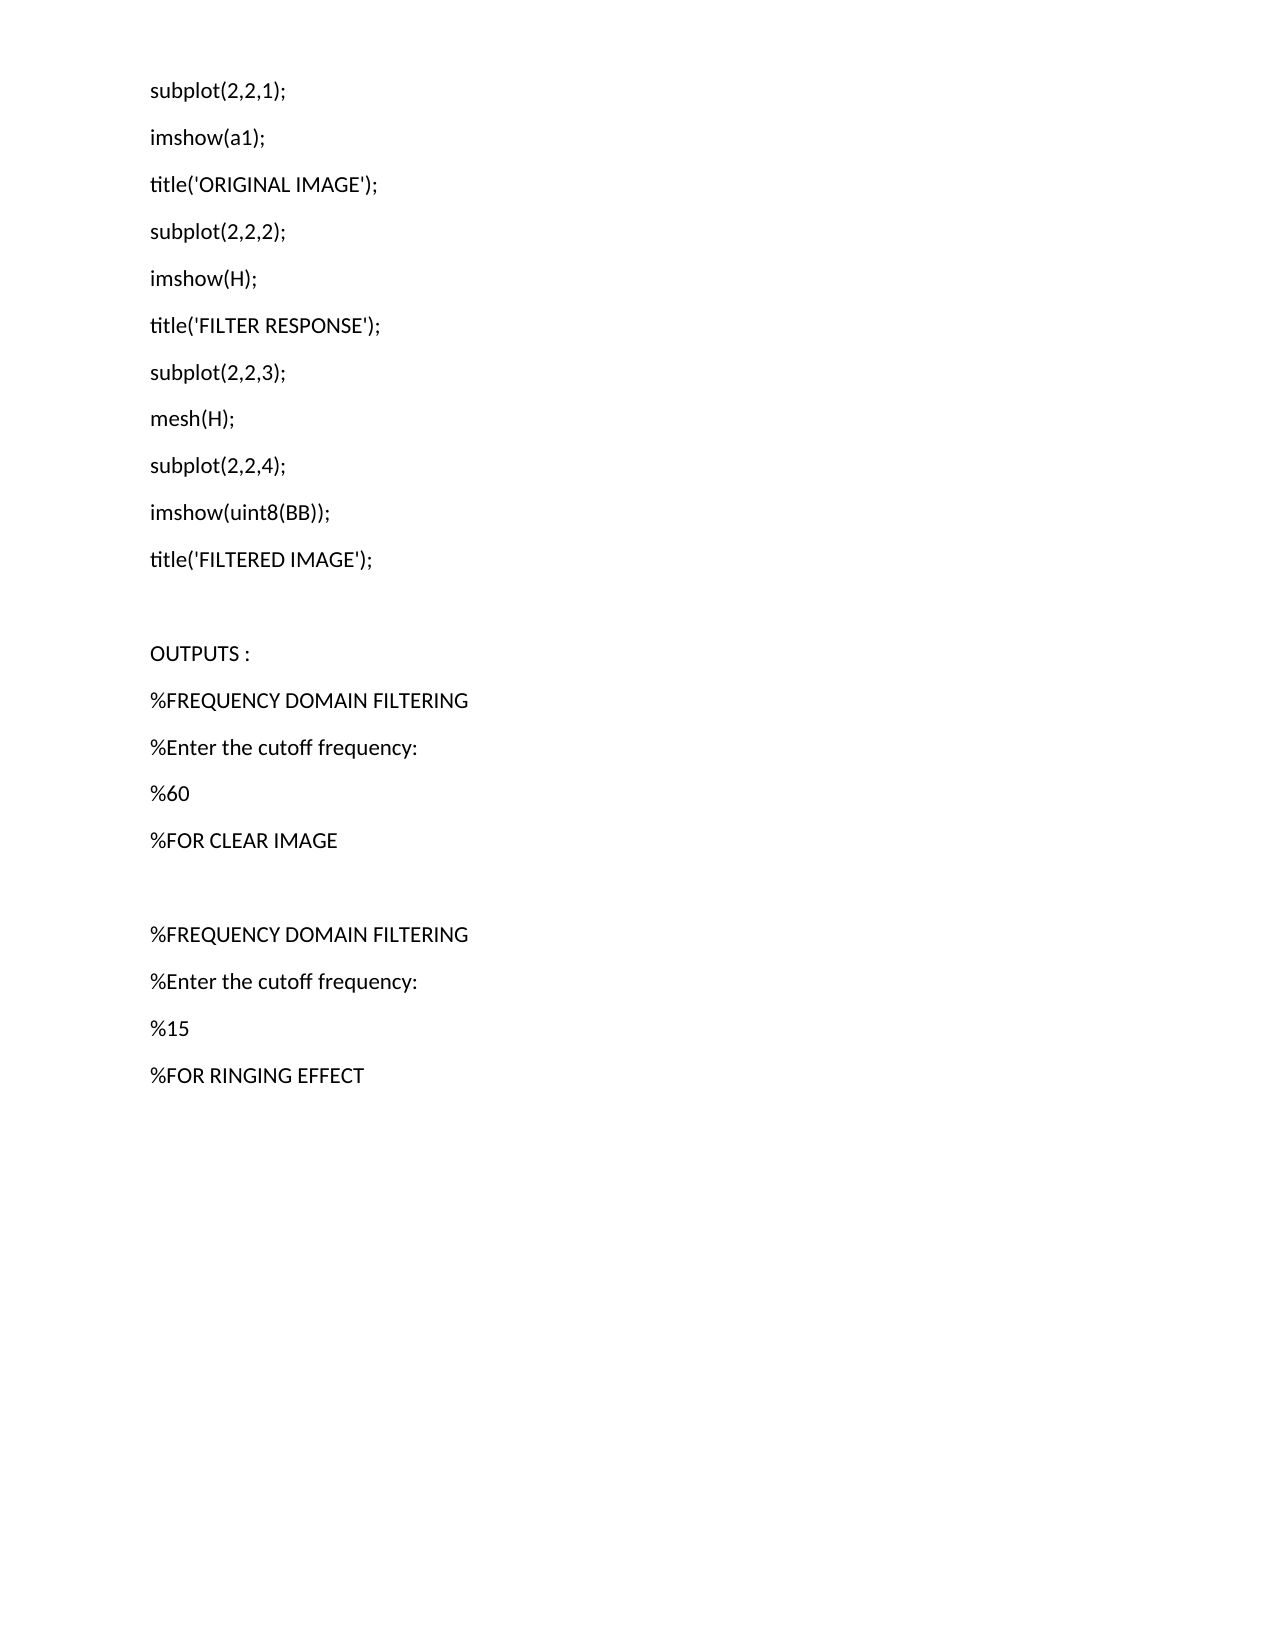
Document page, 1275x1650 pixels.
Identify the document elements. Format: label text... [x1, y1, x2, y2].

text title('FILTERED IMAGE'); [150, 545, 1125, 573]
text OUTPUTS : [150, 639, 1125, 667]
text subplot(2,2,3); [150, 358, 1125, 386]
text title('ORIGINAL IMAGE'); [150, 170, 1125, 198]
text %FOR CLEAR IMAGE [150, 826, 1125, 854]
text subplot(2,2,2); [150, 217, 1125, 245]
text subplot(2,2,1); [150, 76, 1125, 104]
text %FREQUENCY DOMAIN FILTERING [150, 686, 1125, 714]
text %Enter the cutoff frequency: [150, 967, 1125, 995]
text imshow(H); [150, 264, 1125, 292]
text %FOR RINGING EFFECT [150, 1061, 1125, 1089]
text imshow(uint8(BB)); [150, 498, 1125, 526]
text %15 [150, 1014, 1125, 1042]
text mesh(H); [150, 404, 1125, 433]
text %60 [150, 779, 1125, 808]
text %FREQUENCY DOMAIN FILTERING [150, 920, 1125, 948]
text title('FILTER RESPONSE'); [150, 311, 1125, 339]
text subplot(2,2,4); [150, 451, 1125, 479]
text imshow(a1); [150, 123, 1125, 151]
text %Enter the cutoff frequency: [150, 733, 1125, 761]
